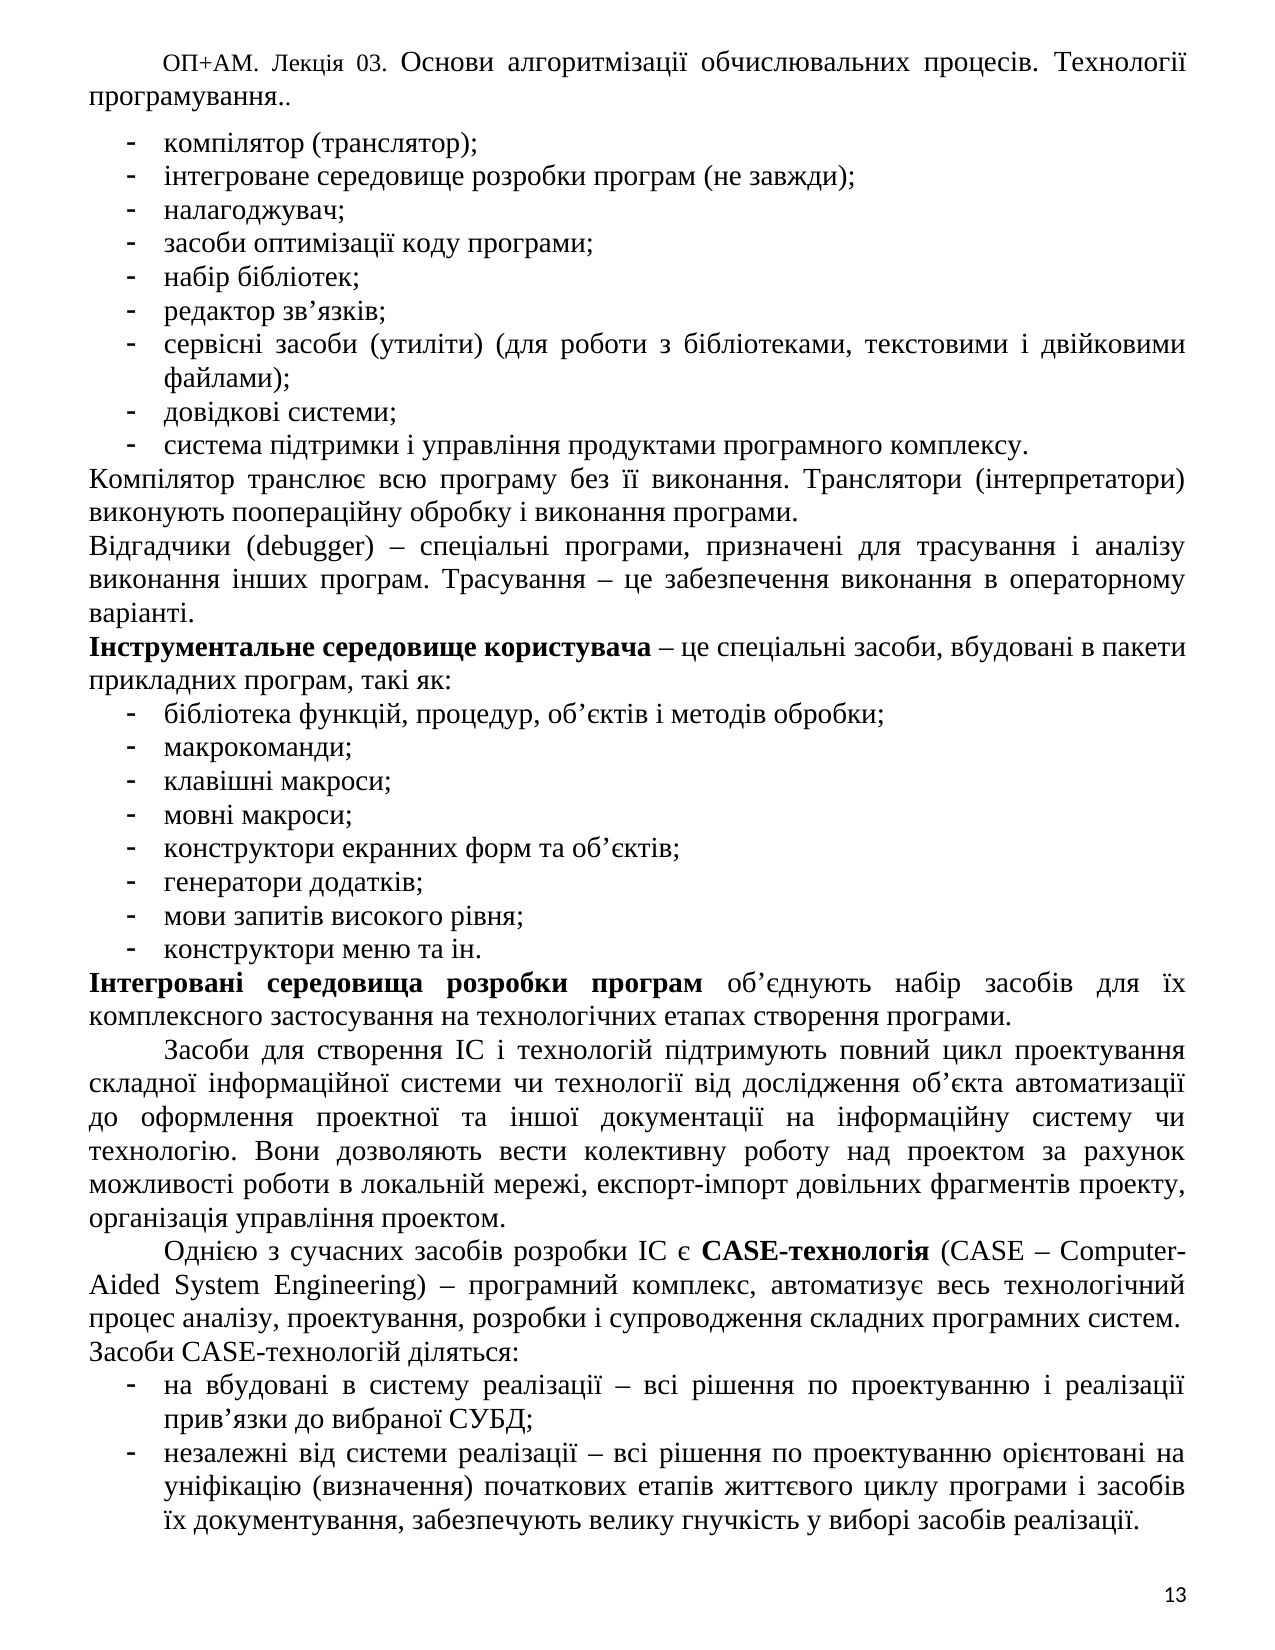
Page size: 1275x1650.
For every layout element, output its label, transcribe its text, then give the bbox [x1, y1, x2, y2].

list довідкові системи; [126, 394, 1186, 427]
text Засоби для створення ІС і технологій підтримують повний цикл проектування складної інформаційної системи чи технології від дослідження об’єкта автоматизації до оформлення проектної та іншої документації на інформаційну систему чи технологію. Вони дозволяють вести колективну роботу над проектом за рахунок можливості роботи в локальній мережі, експорт-імпорт довільних фрагментів проекту, організація управління проектом. [89, 1032, 1186, 1233]
text Інструментальне середовище користувача – це спеціальні засоби, вбудовані в пакети прикладних програм, такі як: [89, 629, 1186, 696]
list засоби оптимізації коду програми; [126, 226, 1186, 259]
list сервісні засоби (утиліти) (для роботи з бібліотеками, текстовими і двійковими файлами); [126, 327, 1186, 394]
list мовні макроси; [126, 797, 1186, 830]
list інтегроване середовище розробки програм (не завжди); [126, 158, 1186, 192]
text Інтегровані середовища розробки програм об’єднують набір засобів для їх комплексного застосування на технологічних етапах створення програми. [89, 965, 1186, 1032]
list бібліотека функцій, процедур, об’єктів і методів обробки; [126, 696, 1186, 729]
list генератори додатків; [126, 864, 1186, 898]
list система підтримки і управління продуктами програмного комплексу. [126, 427, 1186, 461]
text Засоби CASE-технологій діляться: [89, 1334, 1186, 1367]
text Відгадчики (debugger) – спеціальні програми, призначені для трасування і аналізу виконання інших програм. Трасування – це забезпечення виконання в операторному варіанті. [89, 528, 1186, 629]
list компілятор (транслятор); [126, 125, 1186, 158]
text Однією з сучасних засобів розробки ІС є CASE-технологія (CASE – Computer-Aided System Engineering) – програмний комплекс, автоматизує весь технологічний процес аналізу, проектування, розробки і супроводження складних програмних систем. [89, 1233, 1186, 1334]
list налагоджувач; [126, 192, 1186, 226]
text Компілятор транслює всю програму без її виконання. Транслятори (інтерпретатори) виконують поопераційну обробку і виконання програми. [89, 461, 1186, 528]
list на вбудовані в систему реалізації – всі рішення по проектуванню і реалізації прив’язки до вибраної СУБД; [126, 1367, 1186, 1435]
list клавішні макроси; [126, 763, 1186, 797]
list конструктори меню та ін. [126, 931, 1186, 965]
list набір бібліотек; [126, 259, 1186, 293]
list незалежні від системи реалізації – всі рішення по проектуванню орієнтовані на уніфікацію (визначення) початкових етапів життєвого циклу програми і засобів їх документування, забезпечують велику гнучкість у виборі засобів реалізації. [126, 1435, 1186, 1535]
list конструктори екранних форм та об’єктів; [126, 830, 1186, 864]
list редактор зв’язків; [126, 293, 1186, 327]
list макрокоманди; [126, 729, 1186, 763]
list мови запитів високого рівня; [126, 898, 1186, 931]
